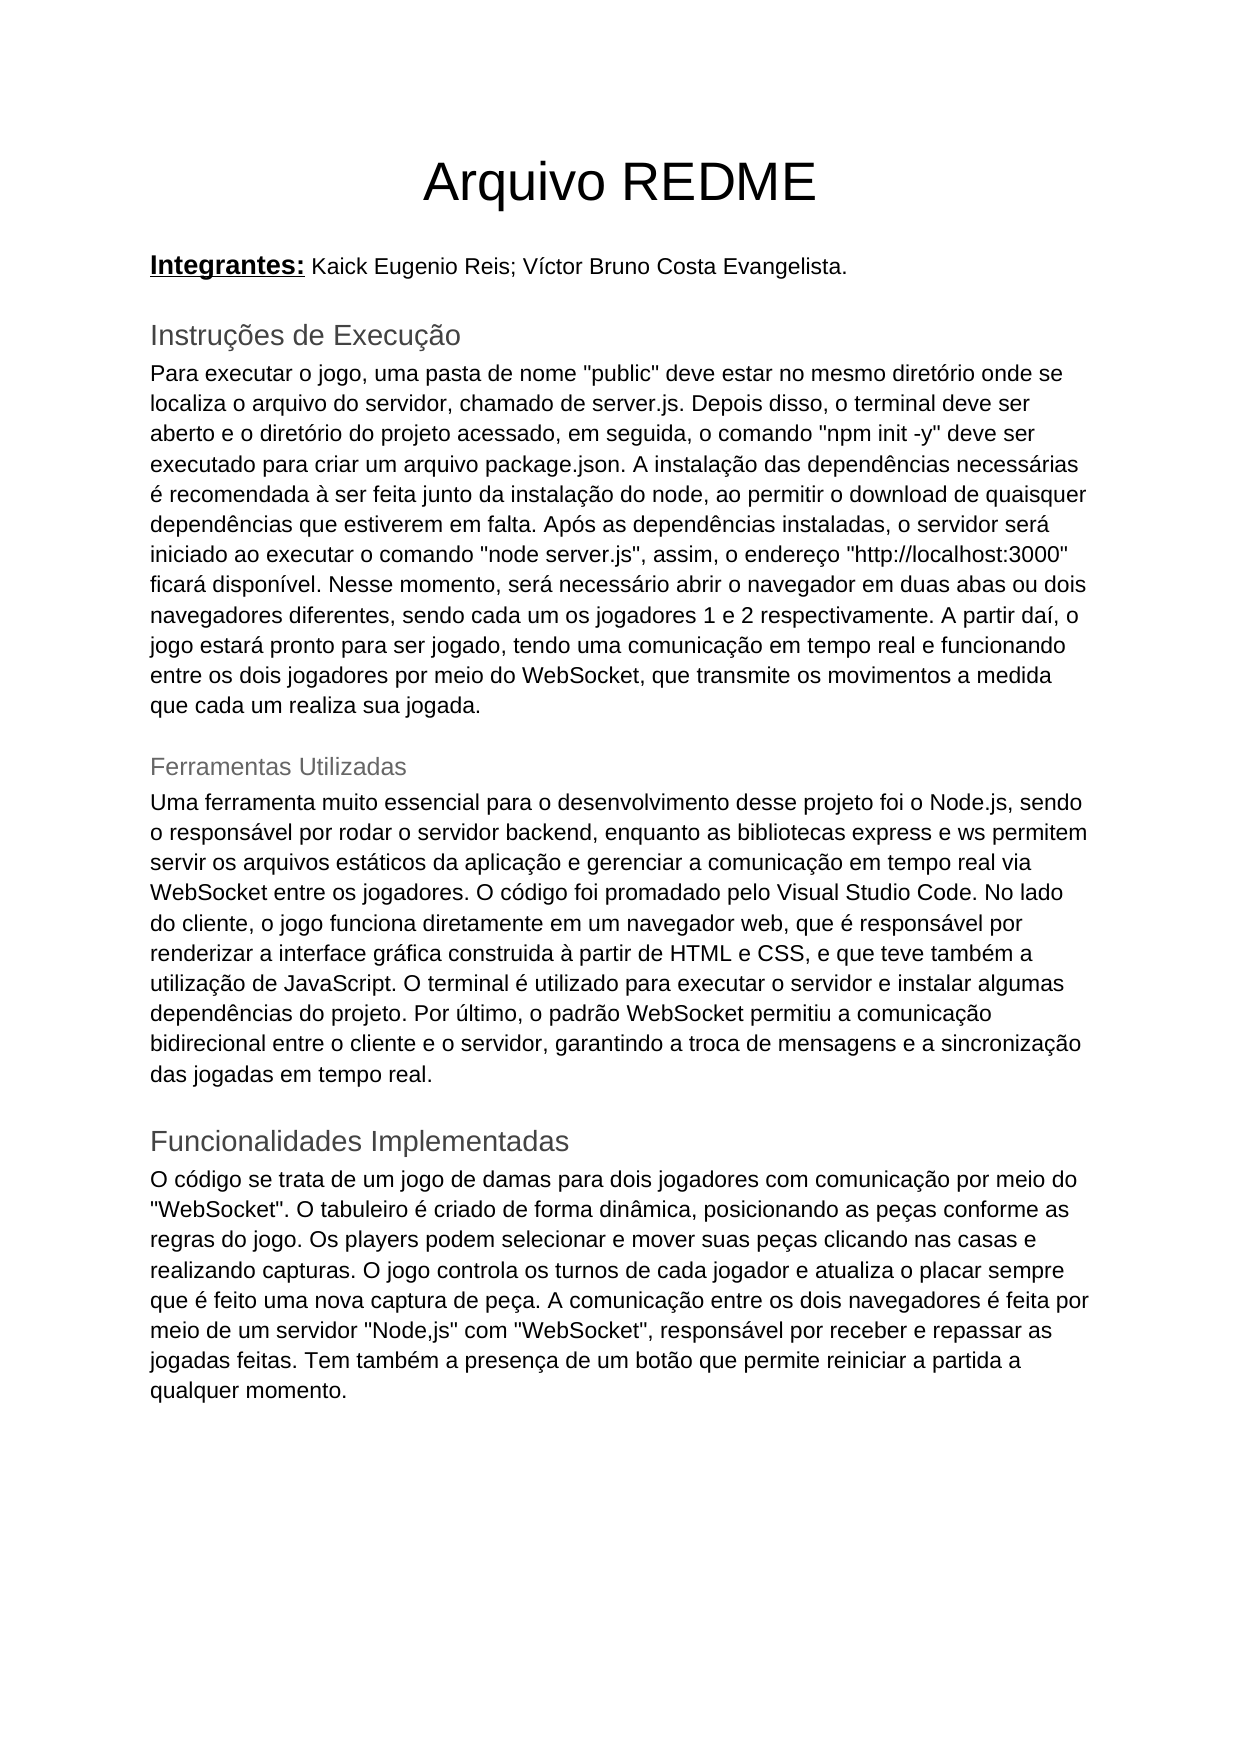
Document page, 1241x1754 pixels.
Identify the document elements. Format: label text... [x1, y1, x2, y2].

subtitle Ferramentas Utilizadas [150, 752, 1090, 780]
title Arquivo REDME [150, 150, 1090, 212]
text O código se trata de um jogo de damas para dois jogadores com comunicação por meio do "WebSocket". O tabuleiro é criado de forma dinâmica, posicionando as peças conforme as regras do jogo. Os players podem selecionar e mover suas peças clicando nas casas e realizando capturas. O jogo controla os turnos de cada jogador e atualiza o placar sempre que é feito uma nova captura de peça. A comunicação entre os dois navegadores é feita por meio de um servidor "Node,js" com "WebSocket", responsável por receber e repassar as jogadas feitas. Tem também a presença de um botão que permite reiniciar a partida a qualquer momento. [150, 1166, 1090, 1404]
text Uma ferramenta muito essencial para o desenvolvimento desse projeto foi o Node.js, sendo o responsável por rodar o servidor backend, enquanto as bibliotecas express e ws permitem servir os arquivos estáticos da aplicação e gerenciar a comunicação em tempo real via WebSocket entre os jogadores. O código foi promadado pelo Visual Studio Code. No lado do cliente, o jogo funciona diretamente em um navegador web, que é responsável por renderizar a interface gráfica construida à partir de HTML e CSS, e que teve também a utilização de JavaScript. O terminal é utilizado para executar o servidor e instalar algumas dependências do projeto. Por último, o padrão WebSocket permitiu a comunicação bidirecional entre o cliente e o servidor, garantindo a troca de mensagens e a sincronização das jogadas em tempo real. [150, 789, 1090, 1087]
text Para executar o jogo, uma pasta de nome "public" deve estar no mesmo diretório onde se localiza o arquivo do servidor, chamado de server.js. Depois disso, o terminal deve ser aberto e o diretório do projeto acessado, em seguida, o comando "npm init -y" deve ser executado para criar um arquivo package.json. A instalação das dependências necessárias é recomendada à ser feita junto da instalação do node, ao permitir o download de quaisquer dependências que estiverem em falta. Após as dependências instaladas, o servidor será iniciado ao executar o comando "node server.js", assim, o endereço "http://localhost:3000" ficará disponível. Nesse momento, será necessário abrir o navegador em duas abas ou dois navegadores diferentes, sendo cada um os jogadores 1 e 2 respectivamente. A partir daí, o jogo estará pronto para ser jogado, tendo uma comunicação em tempo real e funcionando entre os dois jogadores por meio do WebSocket, que transmite os movimentos a medida que cada um realiza sua jogada. [150, 360, 1090, 718]
text Integrantes: Kaick Eugenio Reis; Víctor Bruno Costa Evangelista. [150, 249, 1090, 280]
subtitle Instruções de Execução [150, 318, 1090, 352]
subtitle Funcionalidades Implementadas [150, 1124, 1090, 1158]
